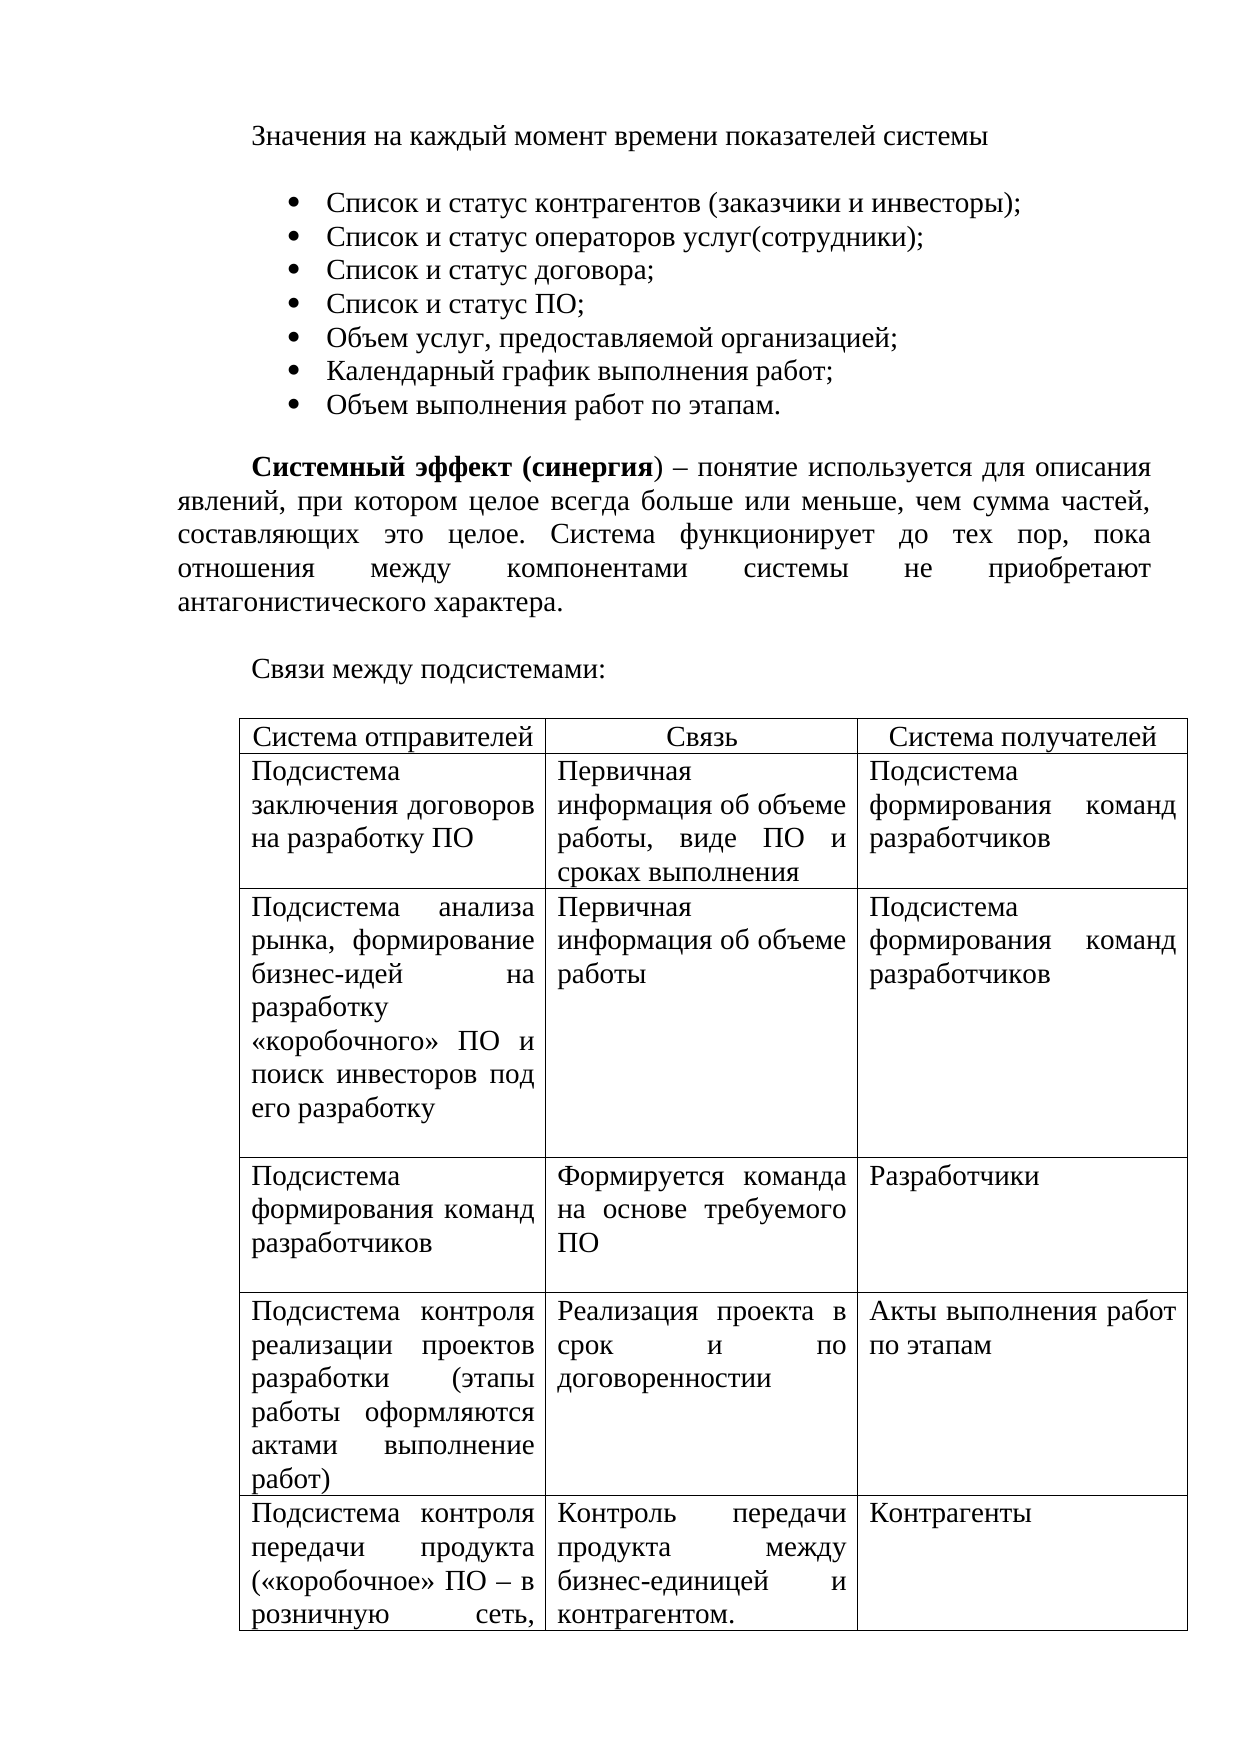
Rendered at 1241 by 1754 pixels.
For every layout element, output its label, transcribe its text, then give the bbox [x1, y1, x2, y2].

text Связи между подсистемами: [251, 651, 1152, 684]
table_header Связь [546, 719, 857, 752]
table_cell Подсистема формирования команд разработчиков [858, 754, 1187, 888]
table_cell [546, 1496, 857, 1630]
list Объем выполнения работ по этапам. [288, 387, 1152, 421]
table_cell Первичная информация об объеме работы [546, 889, 857, 1157]
table_cell Разработчики [858, 1158, 1187, 1292]
table_cell Контрагенты [858, 1496, 1187, 1630]
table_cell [240, 1496, 545, 1630]
list Объем услуг, предоставляемой организацией; [288, 320, 1152, 353]
table_header Система получателей [858, 719, 1187, 752]
table_cell Первичная информация об объеме работы, виде ПО и сроках выполнения [546, 754, 857, 888]
text Значения на каждый момент времени показателей системы [177, 118, 1152, 152]
list Список и статус контрагентов (заказчики и инвесторы); [288, 185, 1152, 219]
table_cell Реализация проекта в срок и по договоренностии [546, 1293, 857, 1494]
table_cell Подсистема контроля реализации проектов разработки (этапы работы оформляются актами выполнение работ) [240, 1293, 545, 1494]
table_cell Подсистема анализа рынка, формирование бизнес-идей на разработку «коробочного» ПО и поиск инвесторов под его разработку [240, 889, 545, 1157]
table_cell Подсистема формирования команд разработчиков [240, 1158, 545, 1292]
table_header Система отправителей [240, 719, 545, 752]
table_cell Акты выполнения работ по этапам [858, 1293, 1187, 1494]
table_cell Подсистема заключения договоров на разработку ПО [240, 754, 545, 888]
table_cell Подсистема формирования команд разработчиков [858, 889, 1187, 1157]
list Список и статус договора; [288, 252, 1152, 286]
list Список и статус ПО; [288, 286, 1152, 320]
table_cell Формируется команда на основе требуемого ПО [546, 1158, 857, 1292]
list Календарный график выполнения работ; [288, 353, 1152, 387]
text Системный эффект (синергия) – понятие используется для описания явлений, при котором целое всегда больше или меньше, чем сумма частей, составляющих это целое. Система функционирует до тех пор, пока отношения между компонентами системы не приобретают антагонистического характера. [177, 449, 1152, 617]
list Список и статус операторов услуг(сотрудники); [288, 219, 1152, 252]
